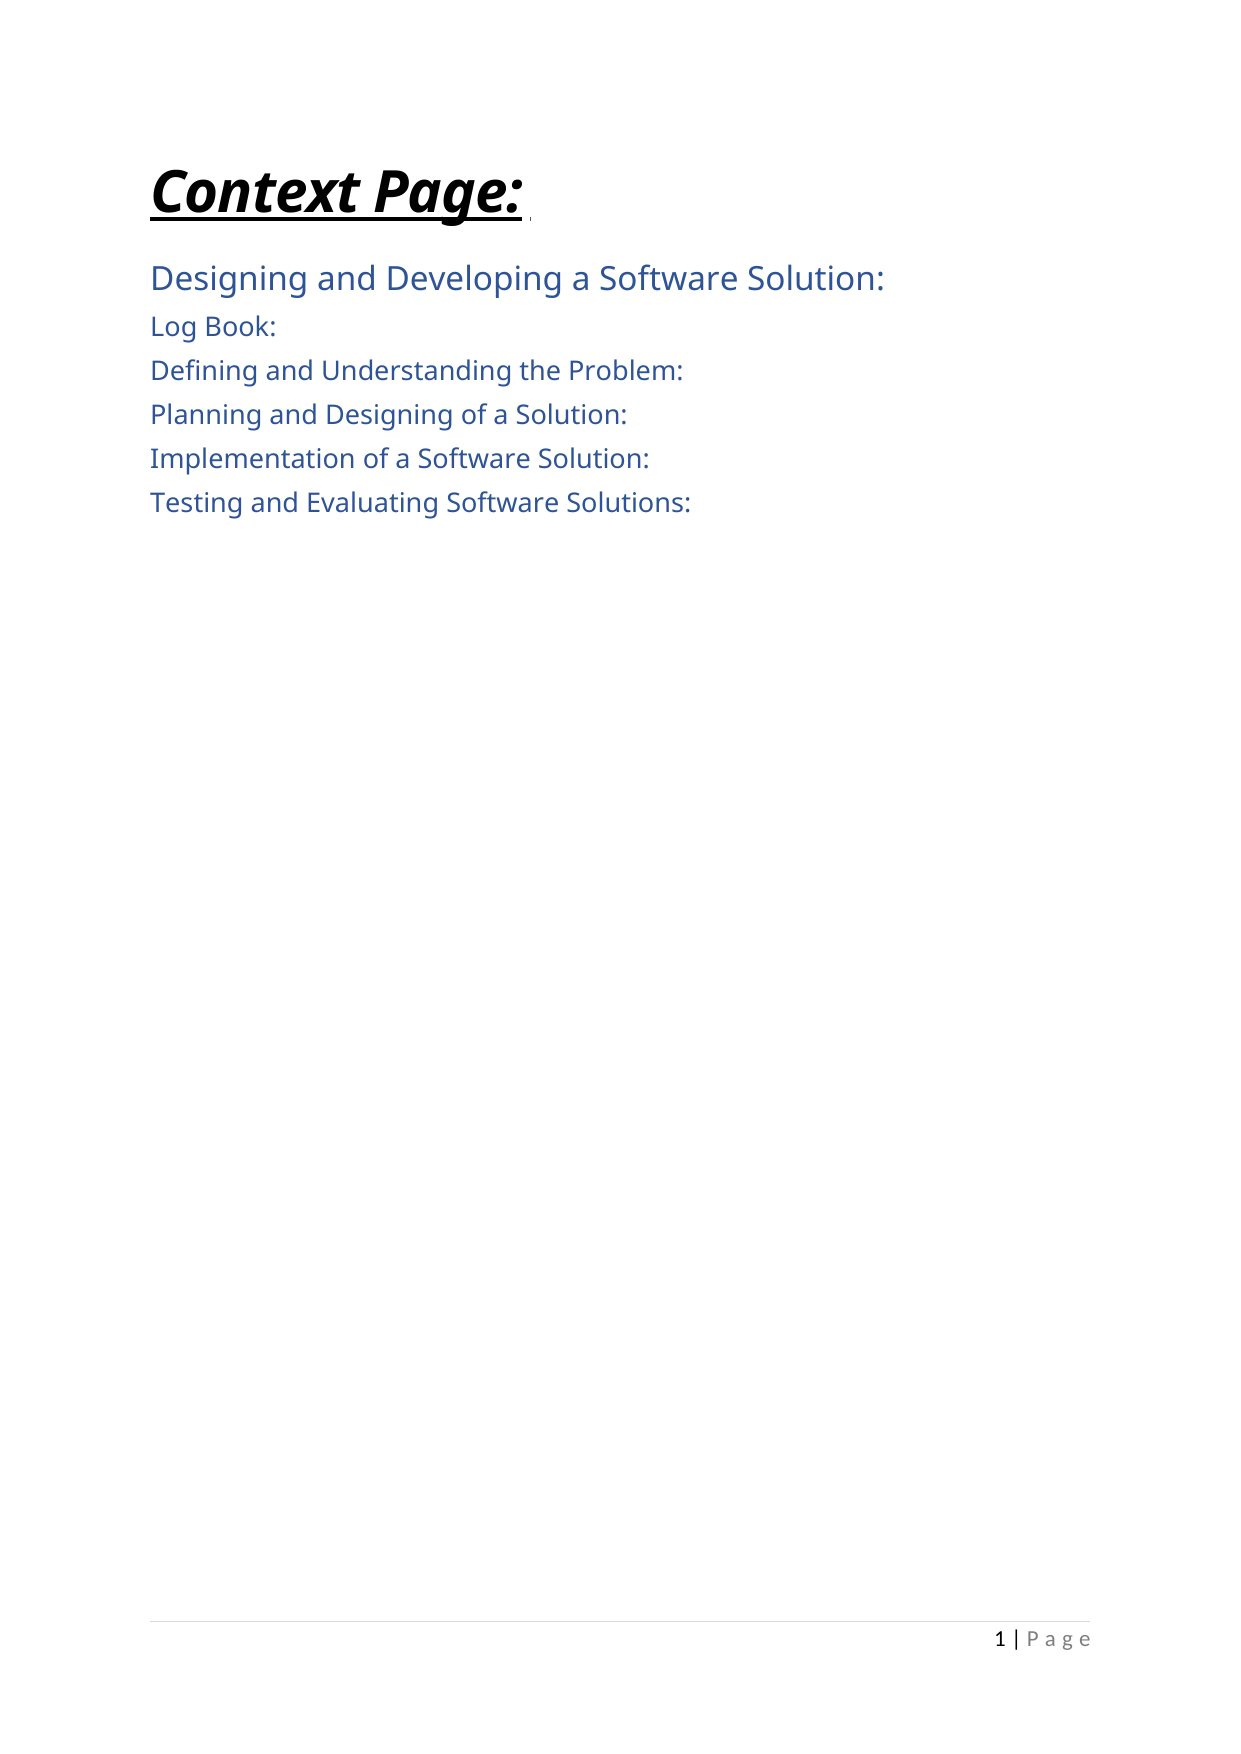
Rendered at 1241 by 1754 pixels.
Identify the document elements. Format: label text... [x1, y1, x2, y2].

subtitle Testing and Evaluating Software Solutions: [150, 483, 1090, 520]
subtitle Designing and Developing a Software Solution: [150, 254, 1090, 300]
title Context Page: [150, 150, 1090, 229]
subtitle Log Book: [150, 308, 1090, 344]
subtitle Planning and Designing of a Solution: [150, 396, 1090, 432]
subtitle Implementation of a Software Solution: [150, 439, 1090, 476]
subtitle Defining and Understanding the Problem: [150, 352, 1090, 388]
